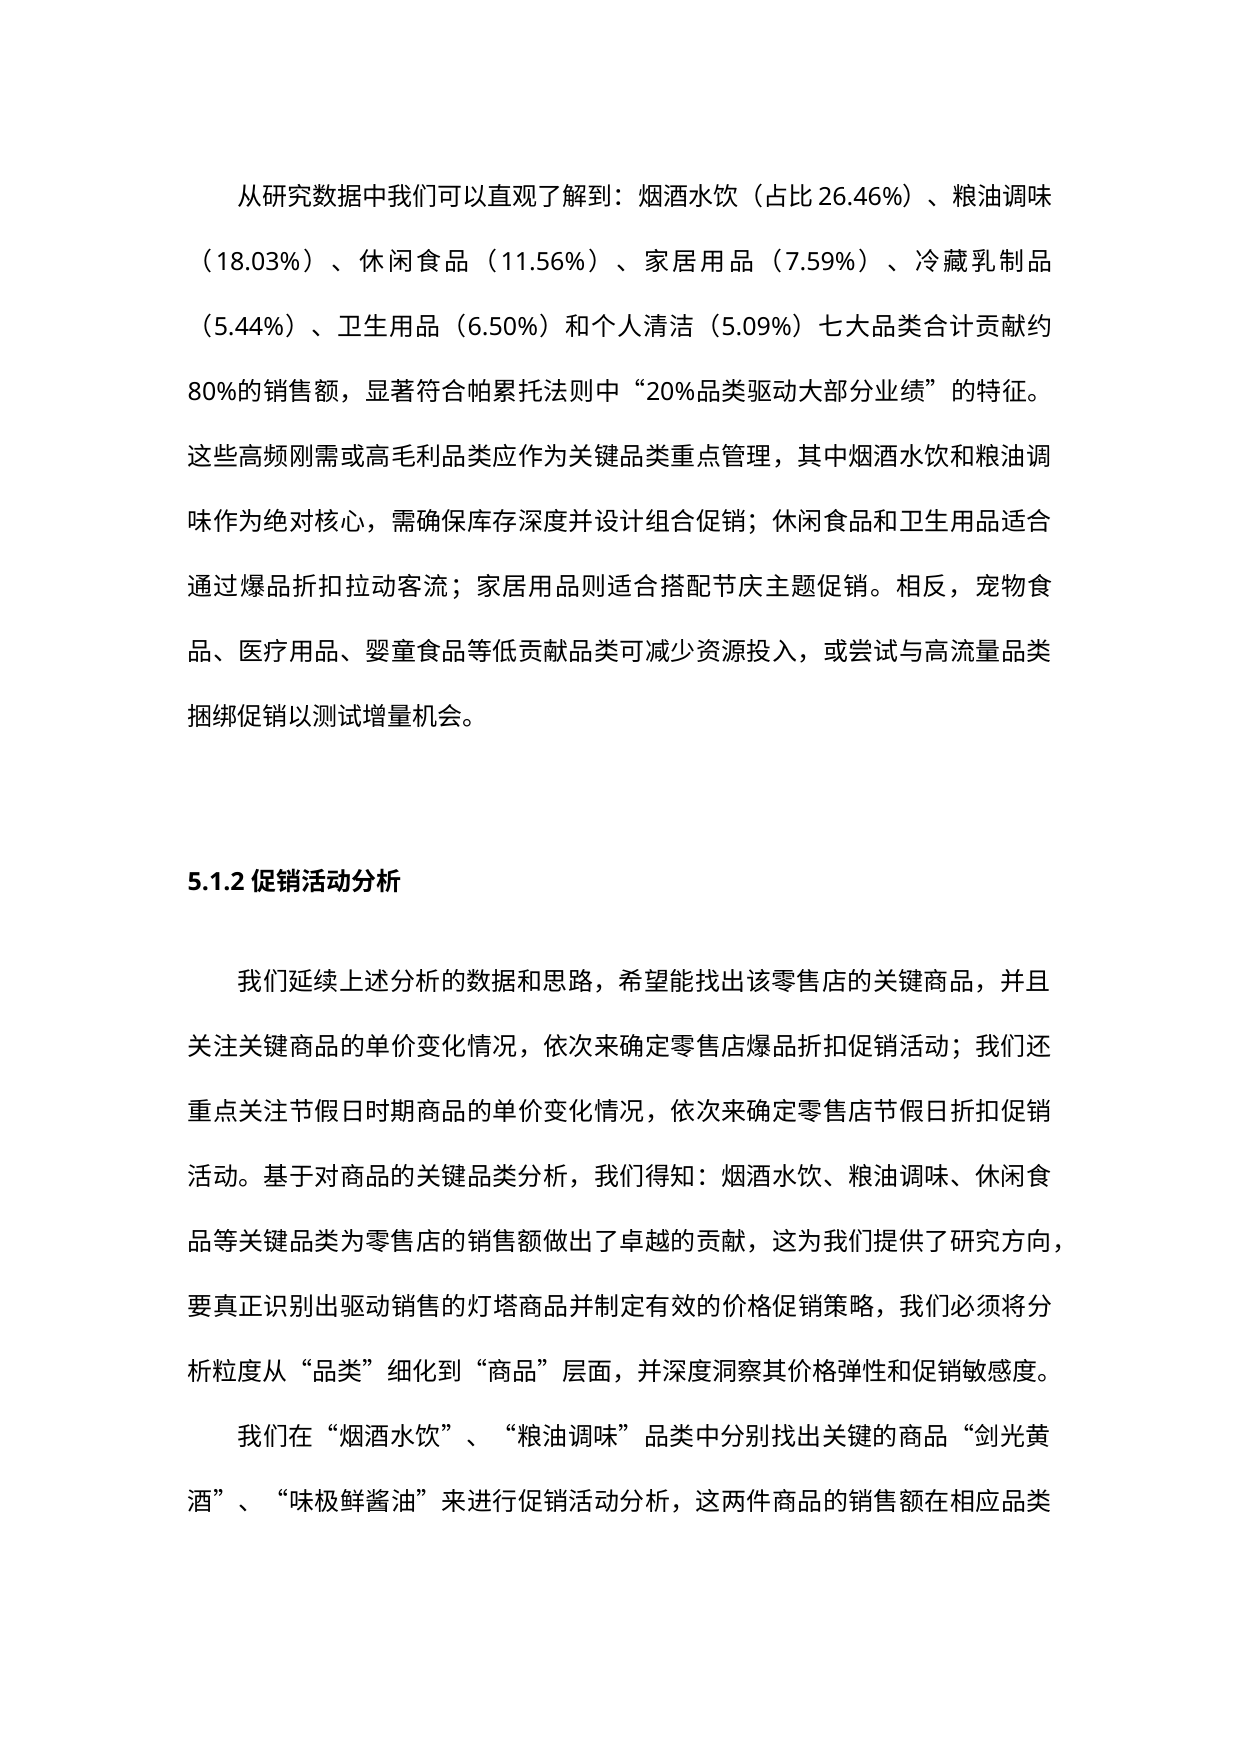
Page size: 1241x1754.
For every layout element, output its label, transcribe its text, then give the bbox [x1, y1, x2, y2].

subtitle 5.1.2 促销活动分析 [187, 847, 1053, 912]
text 我们延续上述分析的数据和思路，希望能找出该零售店的关键商品，并且关注关键商品的单价变化情况，依次来确定零售店爆品折扣促销活动；我们还重点关注节假日时期商品的单价变化情况，依次来确定零售店节假日折扣促销活动。基于对商品的关键品类分析，我们得知：烟酒水饮、粮油调味、休闲食品等关键品类为零售店的销售额做出了卓越的贡献，这为我们提供了研究方向，要真正识别出驱动销售的灯塔商品并制定有效的价格促销策略，我们必须将分析粒度从“品类”细化到“商品”层面，并深度洞察其价格弹性和促销敏感度。 [187, 947, 1053, 1402]
text 从研究数据中我们可以直观了解到：烟酒水饮（占比26.46%）、粮油调味（18.03%）、休闲食品（11.56%）、家居用品（7.59%）、冷藏乳制品（5.44%）、卫生用品（6.50%）和个人清洁（5.09%）七大品类合计贡献约80%的销售额，显著符合帕累托法则中“20%品类驱动大部分业绩”的特征。这些高频刚需或高毛利品类应作为关键品类重点管理，其中烟酒水饮和粮油调味作为绝对核心，需确保库存深度并设计组合促销；休闲食品和卫生用品适合通过爆品折扣拉动客流；家居用品则适合搭配节庆主题促销。相反，宠物食品、医疗用品、婴童食品等低贡献品类可减少资源投入，或尝试与高流量品类捆绑促销以测试增量机会。 [187, 162, 1053, 747]
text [187, 1402, 1053, 1532]
